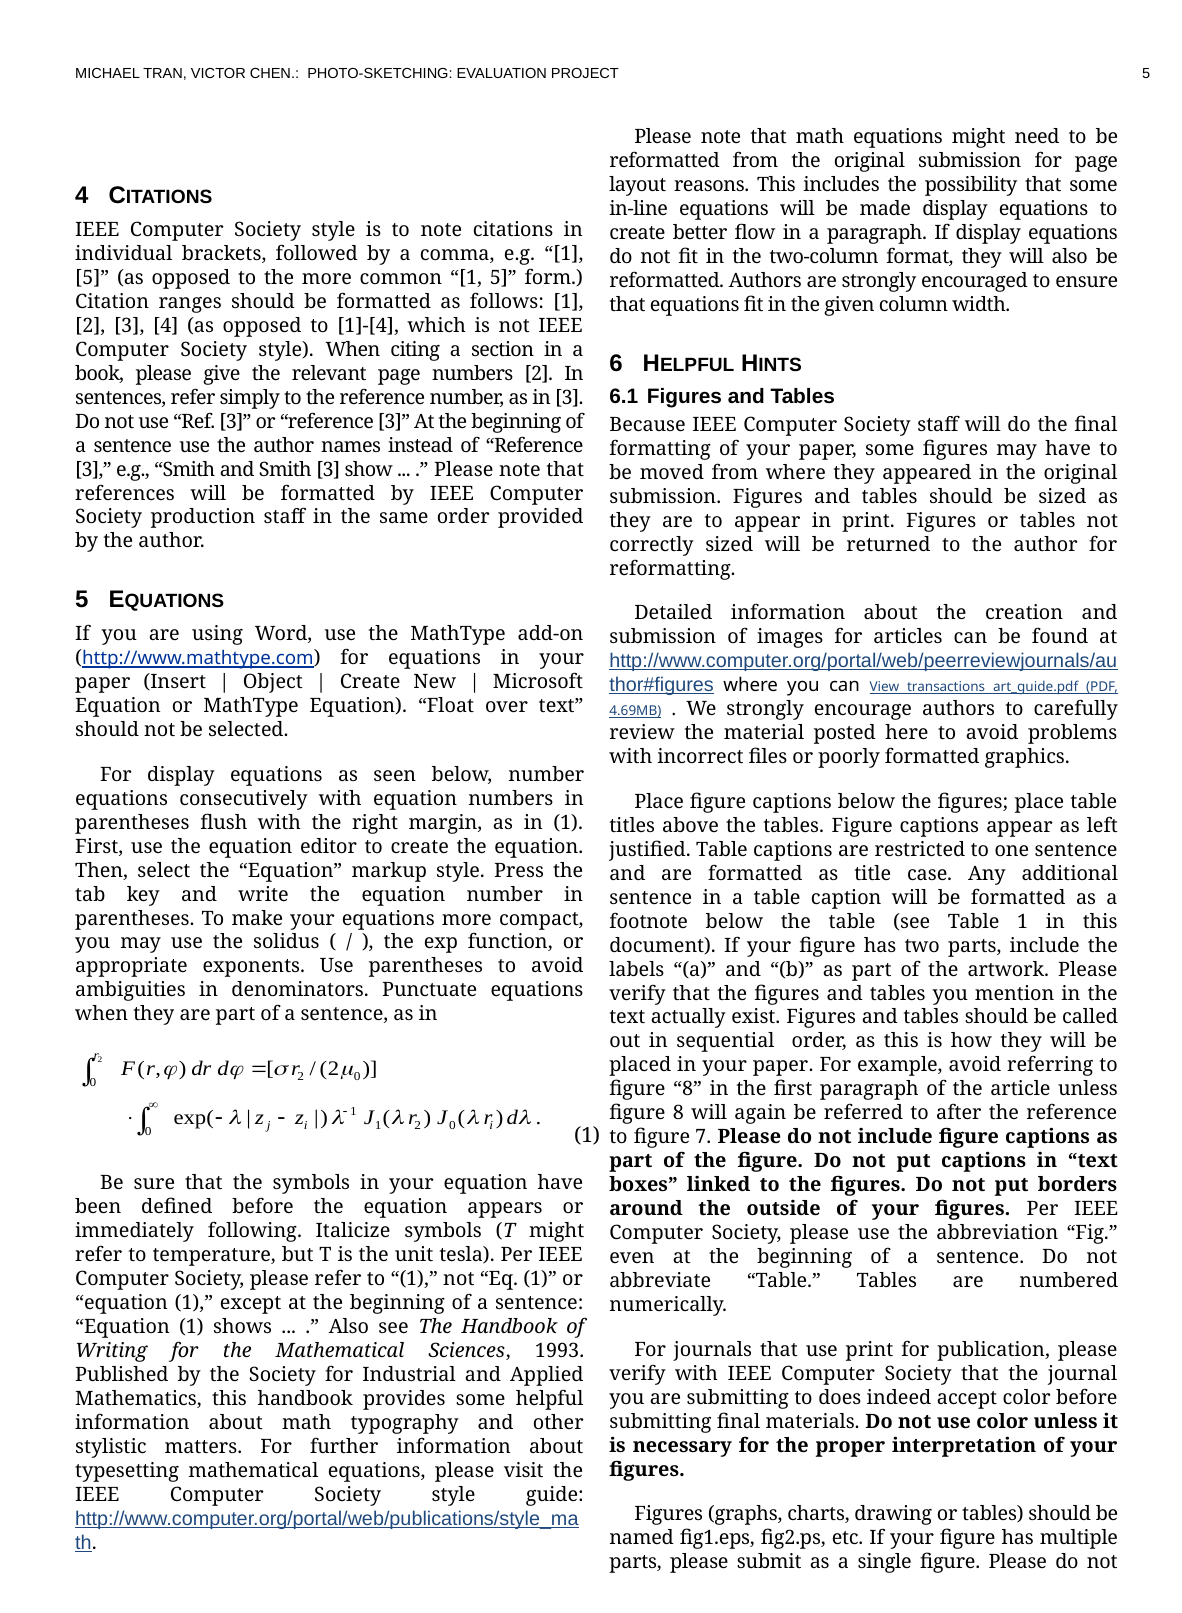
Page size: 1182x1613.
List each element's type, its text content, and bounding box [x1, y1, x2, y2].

text For journals that use print for publication, please verify with IEEE Computer Society that the journal you are submitting to does indeed accept color before submitting final materials. Do not use color unless it is necessary for the proper interpretation of your figures. [609, 1337, 1118, 1481]
text Detailed information about the creation and submission of images for articles can be found at http://www.computer.org/portal/web/peerreviewjournals/author#figures where you can View transactions art_guide.pdf (PDF, 4.69MB) . We strongly encourage authors to carefully review the material posted here to avoid problems with incorrect files or poorly formatted graphics. [609, 601, 1118, 669]
text If you are using Word, use the MathType add-on (http://www.mathtype.com) for equations in your paper (Insert | Object | Create New | Microsoft Equation or MathType Equation). “Float over text” should not be selected. [75, 621, 584, 741]
text Place figure captions below the figures; place table titles above the tables. Figure captions appear as left justified. Table captions are restricted to one sentence and are formatted as title case. Any additional sentence in a table caption will be formatted as a footnote below the table (see Table 1 in this document). If your figure has two parts, include the labels “(a)” and “(b)” as part of the artwork. Please verify that the figures and tables you mention in the text actually exist. Figures and tables should be called out in sequential order, as this is how they will be placed in your paper. For example, avoid referring to figure “8” in the first paragraph of the article unless figure 8 will again be referred to after the reference to figure 7. Please do not include figure captions as part of the figure. Do not put captions in “text boxes” linked to the figures. Do not put borders around the outside of your figures. Per IEEE Computer Society, please use the abbreviation “Fig.” even at the beginning of a sentence. Do not abbreviate “Table.” Tables are numbered numerically. [609, 789, 1118, 1316]
subtitle 5 Equations [75, 586, 584, 613]
text (1) [75, 1046, 584, 1148]
text IEEE Computer Society style is to note citations in individual brackets, followed by a comma, e.g. “[1], [5]” (as opposed to the more common “[1, 5]” form.) Citation ranges should be formatted as follows: [1], [2], [3], [4] (as opposed to [1]-[4], which is not IEEE Computer Society style). When citing a section in a book, please give the relevant page numbers [2]. In sentences, refer simply to the reference number, as in [3]. Do not use “Ref. [3]” or “reference [3]” At the beginning of a sentence use the author names instead of “Reference [3],” e.g., “Smith and Smith [3] show ... .” Please note that references will be formatted by IEEE Computer Society production staff in the same order provided by the author. [75, 217, 584, 553]
text Please note that math equations might need to be reformatted from the original submission for page layout reasons. This includes the possibility that some in-line equations will be made display equations to create better flow in a paragraph. If display equations do not fit in the two-column format, they will also be reformatted. Authors are strongly encouraged to ensure that equations fit in the given column width. [609, 124, 1118, 316]
text For display equations as seen below, number equations consecutively with equation numbers in parentheses flush with the right margin, as in (1). First, use the equation editor to create the equation. Then, select the “Equation” markup style. Press the tab key and write the equation number in parentheses. To make your equations more compact, you may use the solidus ( / ), the exp function, or appropriate exponents. Use parentheses to avoid ambiguities in denominators. Punctuate equations when they are part of a sentence, as in [75, 762, 584, 1026]
subtitle 6.1 Figures and Tables [609, 385, 1118, 408]
text Because IEEE Computer Society staff will do the final formatting of your paper, some figures may have to be moved from where they appeared in the original submission. Figures and tables should be sized as they are to appear in print. Figures or tables not correctly sized will be returned to the author for reformatting. [609, 412, 1118, 580]
subtitle 4 Citations [75, 182, 584, 209]
text Be sure that the symbols in your equation have been defined before the equation appears or immediately following. Italicize symbols (T might refer to temperature, but T is the unit tesla). Per IEEE Computer Society, please refer to “(1),” not “Eq. (1)” or “equation (1),” except at the beginning of a sentence: “Equation (1) shows ... .” Also see The Handbook of Writing for the Mathematical Sciences, 1993. Published by the Society for Industrial and Applied Mathematics, this handbook provides some helpful information about math typography and other stylistic matters. For further information about typesetting mathematical equations, please visit the IEEE Computer Society style guide: http://www.computer.org/portal/web/publications/style_math. [75, 1171, 584, 1554]
text Detailed information about the creation and submission of images for articles can be found at http://www.computer.org/portal/web/peerreviewjournals/author#figures where you can View transactions art_guide.pdf (PDF, 4.69MB) . We strongly encourage authors to carefully review the material posted here to avoid problems with incorrect files or poorly formatted graphics. [609, 670, 1118, 768]
subtitle 6 Helpful Hints [609, 349, 1118, 377]
